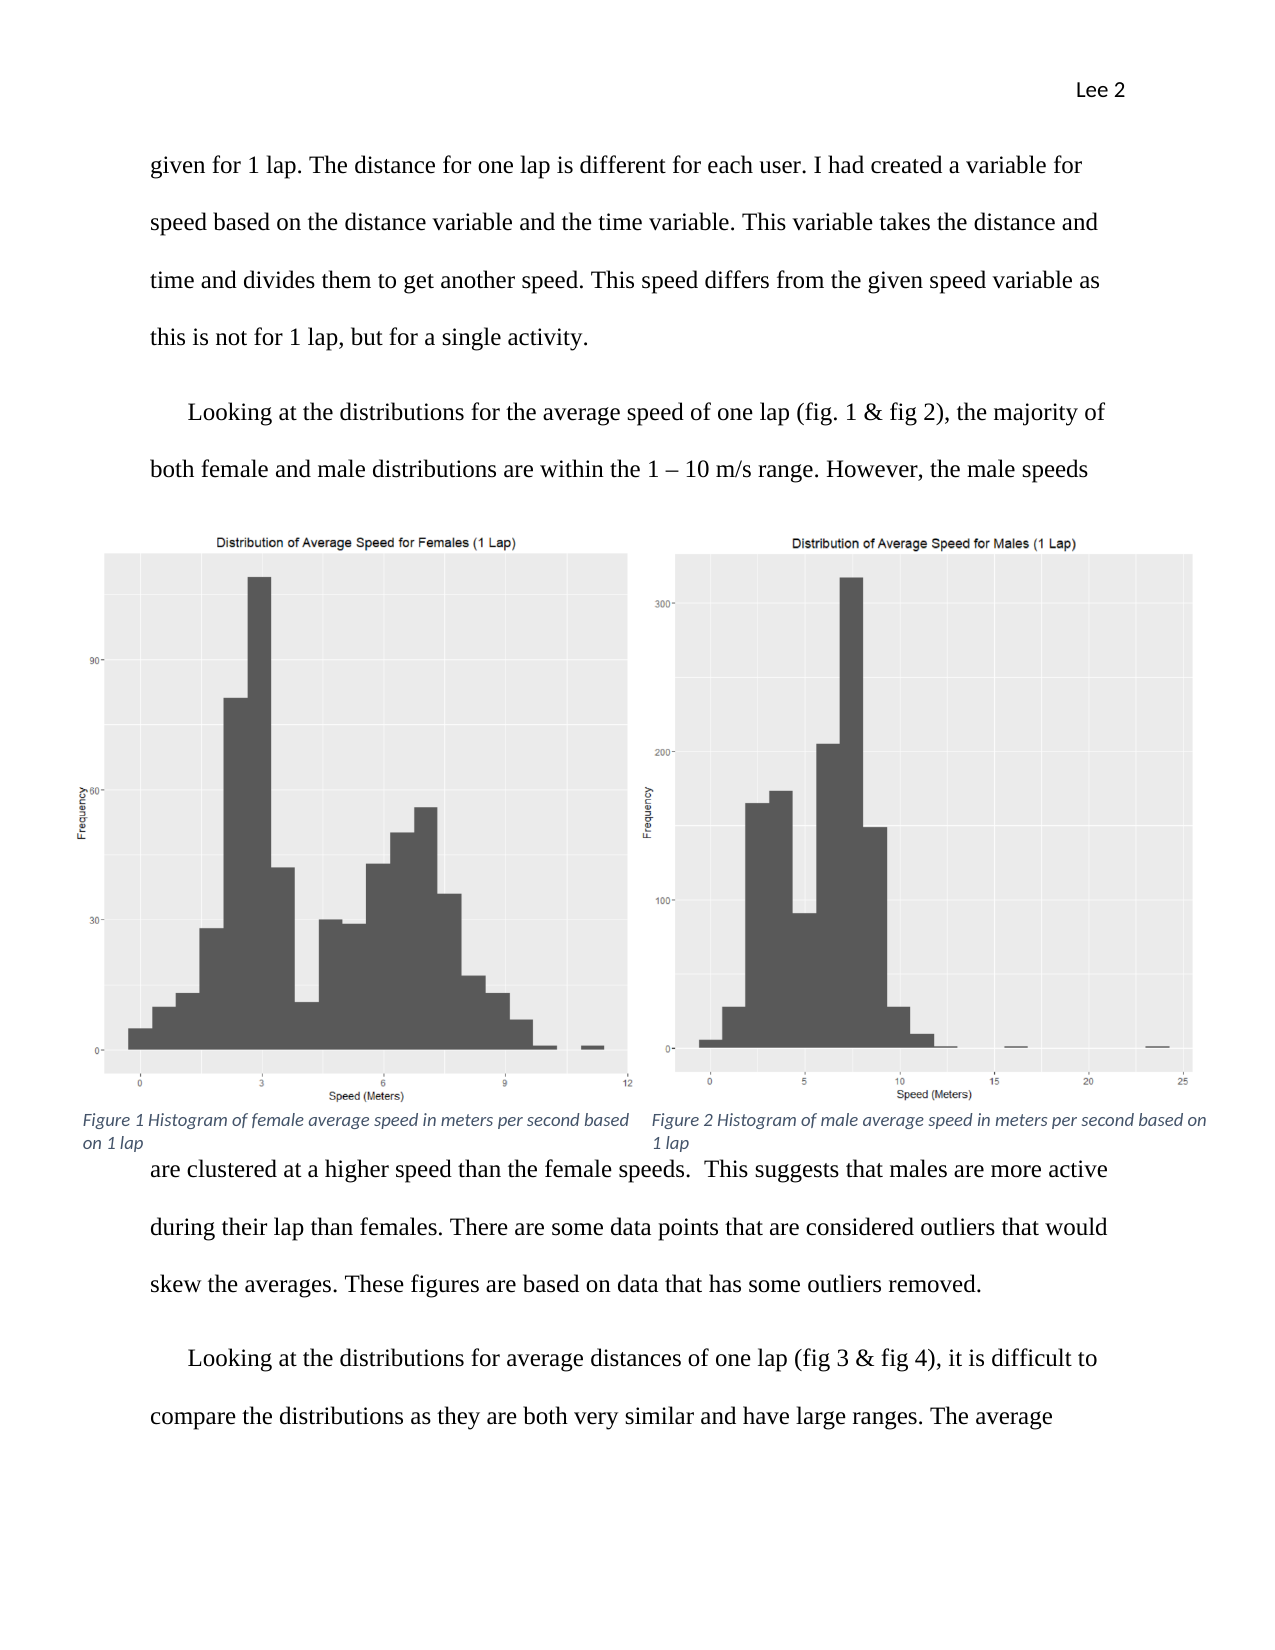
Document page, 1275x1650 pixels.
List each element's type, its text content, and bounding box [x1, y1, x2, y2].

picture [75, 534, 633, 1104]
picture [641, 534, 1196, 1103]
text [150, 150, 1125, 351]
